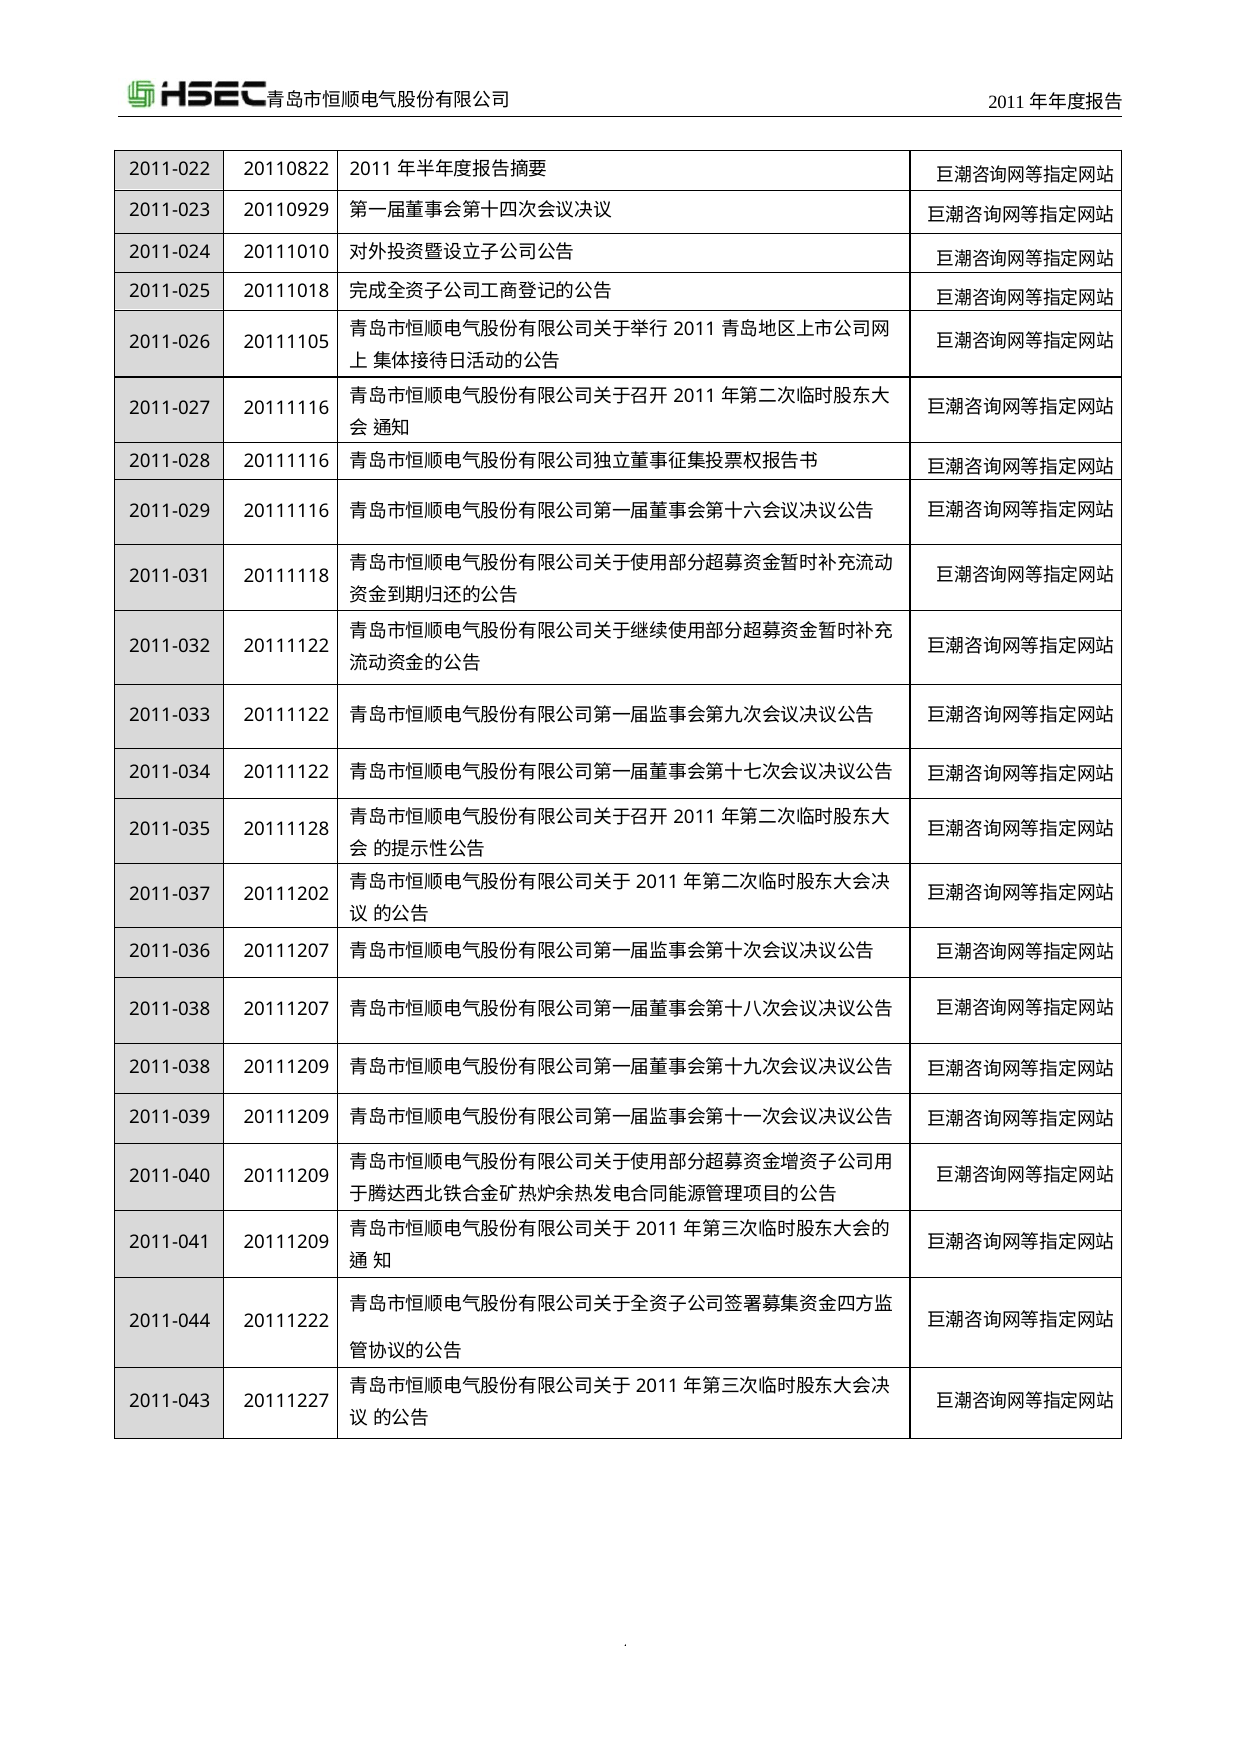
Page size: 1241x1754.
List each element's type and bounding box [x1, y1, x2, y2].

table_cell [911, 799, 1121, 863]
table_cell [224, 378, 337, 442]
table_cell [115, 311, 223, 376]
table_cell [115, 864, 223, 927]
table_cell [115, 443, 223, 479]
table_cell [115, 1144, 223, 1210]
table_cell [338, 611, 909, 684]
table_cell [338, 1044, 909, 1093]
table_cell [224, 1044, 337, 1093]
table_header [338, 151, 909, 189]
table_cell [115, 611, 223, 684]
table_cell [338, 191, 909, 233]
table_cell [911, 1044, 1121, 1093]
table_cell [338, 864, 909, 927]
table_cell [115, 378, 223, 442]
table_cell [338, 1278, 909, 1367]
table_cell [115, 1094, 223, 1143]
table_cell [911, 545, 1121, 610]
picture [118, 78, 267, 109]
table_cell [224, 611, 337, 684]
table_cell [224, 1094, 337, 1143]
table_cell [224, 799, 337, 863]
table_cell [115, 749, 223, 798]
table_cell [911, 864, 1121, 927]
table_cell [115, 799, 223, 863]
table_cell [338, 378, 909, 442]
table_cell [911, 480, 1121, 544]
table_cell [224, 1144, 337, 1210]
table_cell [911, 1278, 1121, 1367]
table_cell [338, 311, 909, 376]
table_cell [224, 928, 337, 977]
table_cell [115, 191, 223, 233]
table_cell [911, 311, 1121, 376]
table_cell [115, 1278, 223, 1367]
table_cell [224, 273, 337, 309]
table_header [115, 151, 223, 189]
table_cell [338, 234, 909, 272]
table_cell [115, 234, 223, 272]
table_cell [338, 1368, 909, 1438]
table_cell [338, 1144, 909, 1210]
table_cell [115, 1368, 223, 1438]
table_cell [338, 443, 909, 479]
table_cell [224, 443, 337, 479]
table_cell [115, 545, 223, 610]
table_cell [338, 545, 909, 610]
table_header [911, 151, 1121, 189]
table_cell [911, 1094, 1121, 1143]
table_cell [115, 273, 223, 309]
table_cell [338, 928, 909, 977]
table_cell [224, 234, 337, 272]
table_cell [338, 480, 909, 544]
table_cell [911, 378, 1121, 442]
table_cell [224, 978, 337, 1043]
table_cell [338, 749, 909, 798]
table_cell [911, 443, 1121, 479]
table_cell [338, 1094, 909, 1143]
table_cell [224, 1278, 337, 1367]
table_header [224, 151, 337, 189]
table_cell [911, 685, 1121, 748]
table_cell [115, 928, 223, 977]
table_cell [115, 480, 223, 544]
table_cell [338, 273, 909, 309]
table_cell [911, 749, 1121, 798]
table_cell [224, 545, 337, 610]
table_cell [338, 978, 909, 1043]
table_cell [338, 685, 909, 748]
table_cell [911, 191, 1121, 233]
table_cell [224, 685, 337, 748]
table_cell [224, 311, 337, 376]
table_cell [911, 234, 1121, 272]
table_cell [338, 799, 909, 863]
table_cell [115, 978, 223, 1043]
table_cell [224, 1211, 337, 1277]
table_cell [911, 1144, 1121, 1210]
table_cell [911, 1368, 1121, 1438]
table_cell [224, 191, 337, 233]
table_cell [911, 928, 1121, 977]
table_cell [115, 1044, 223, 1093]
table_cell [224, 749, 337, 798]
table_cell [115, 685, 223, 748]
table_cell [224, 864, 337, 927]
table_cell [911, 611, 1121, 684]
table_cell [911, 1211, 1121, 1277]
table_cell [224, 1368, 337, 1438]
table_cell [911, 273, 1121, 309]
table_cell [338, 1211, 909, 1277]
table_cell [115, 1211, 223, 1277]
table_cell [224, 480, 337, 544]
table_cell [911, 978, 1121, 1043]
